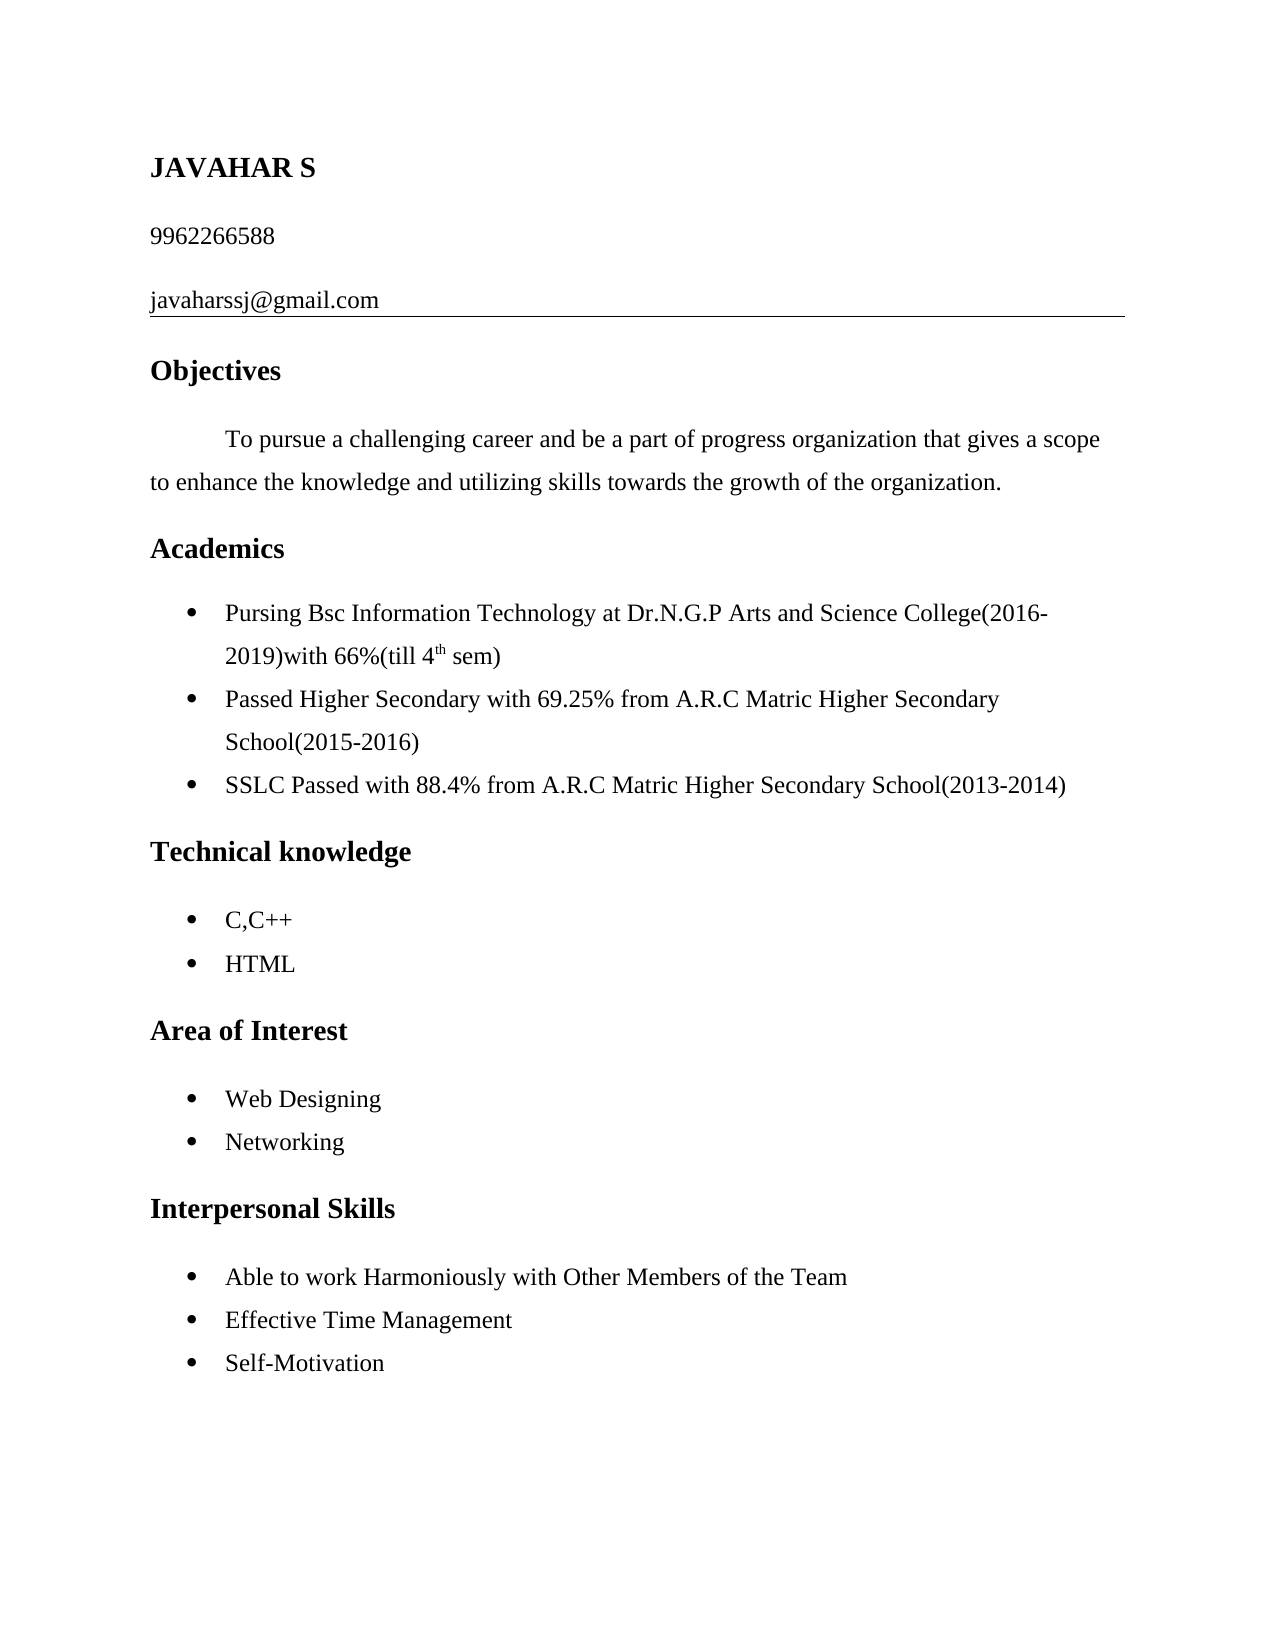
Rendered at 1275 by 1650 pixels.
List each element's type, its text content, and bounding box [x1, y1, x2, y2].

list Effective Time Management [187, 1305, 1125, 1334]
list SSLC Passed with 88.4% from A.R.C Matric Higher Secondary School(2013-2014) [187, 770, 1125, 799]
list C,C++ [187, 906, 1125, 934]
list Able to work Harmoniously with Other Members of the Team [187, 1262, 1125, 1291]
text Interpersonal Skills [150, 1191, 1125, 1224]
text JAVAHAR S [150, 150, 1125, 183]
text Objectives [150, 353, 1125, 386]
text Technical knowledge [150, 834, 1125, 868]
list Networking [187, 1127, 1125, 1156]
list Self-Motivation [187, 1348, 1125, 1377]
text javaharssj@gmail.com [150, 285, 1125, 316]
list Passed Higher Secondary with 69.25% from A.R.C Matric Higher Secondary School(2015-2016) [187, 684, 1125, 756]
text Academics [150, 531, 1125, 564]
text Area of Interest [150, 1013, 1125, 1046]
list HTML [187, 949, 1125, 977]
text 9962266588 [150, 221, 1125, 250]
text To pursue a challenging career and be a part of progress organization that gives a scope to enhance the knowledge and utilizing skills towards the growth of the organization. [150, 424, 1125, 496]
list Pursing Bsc Information Technology at Dr.N.G.P Arts and Science College(2016-2019)with 66%(till 4th sem) [187, 598, 1125, 670]
list Web Designing [187, 1084, 1125, 1112]
